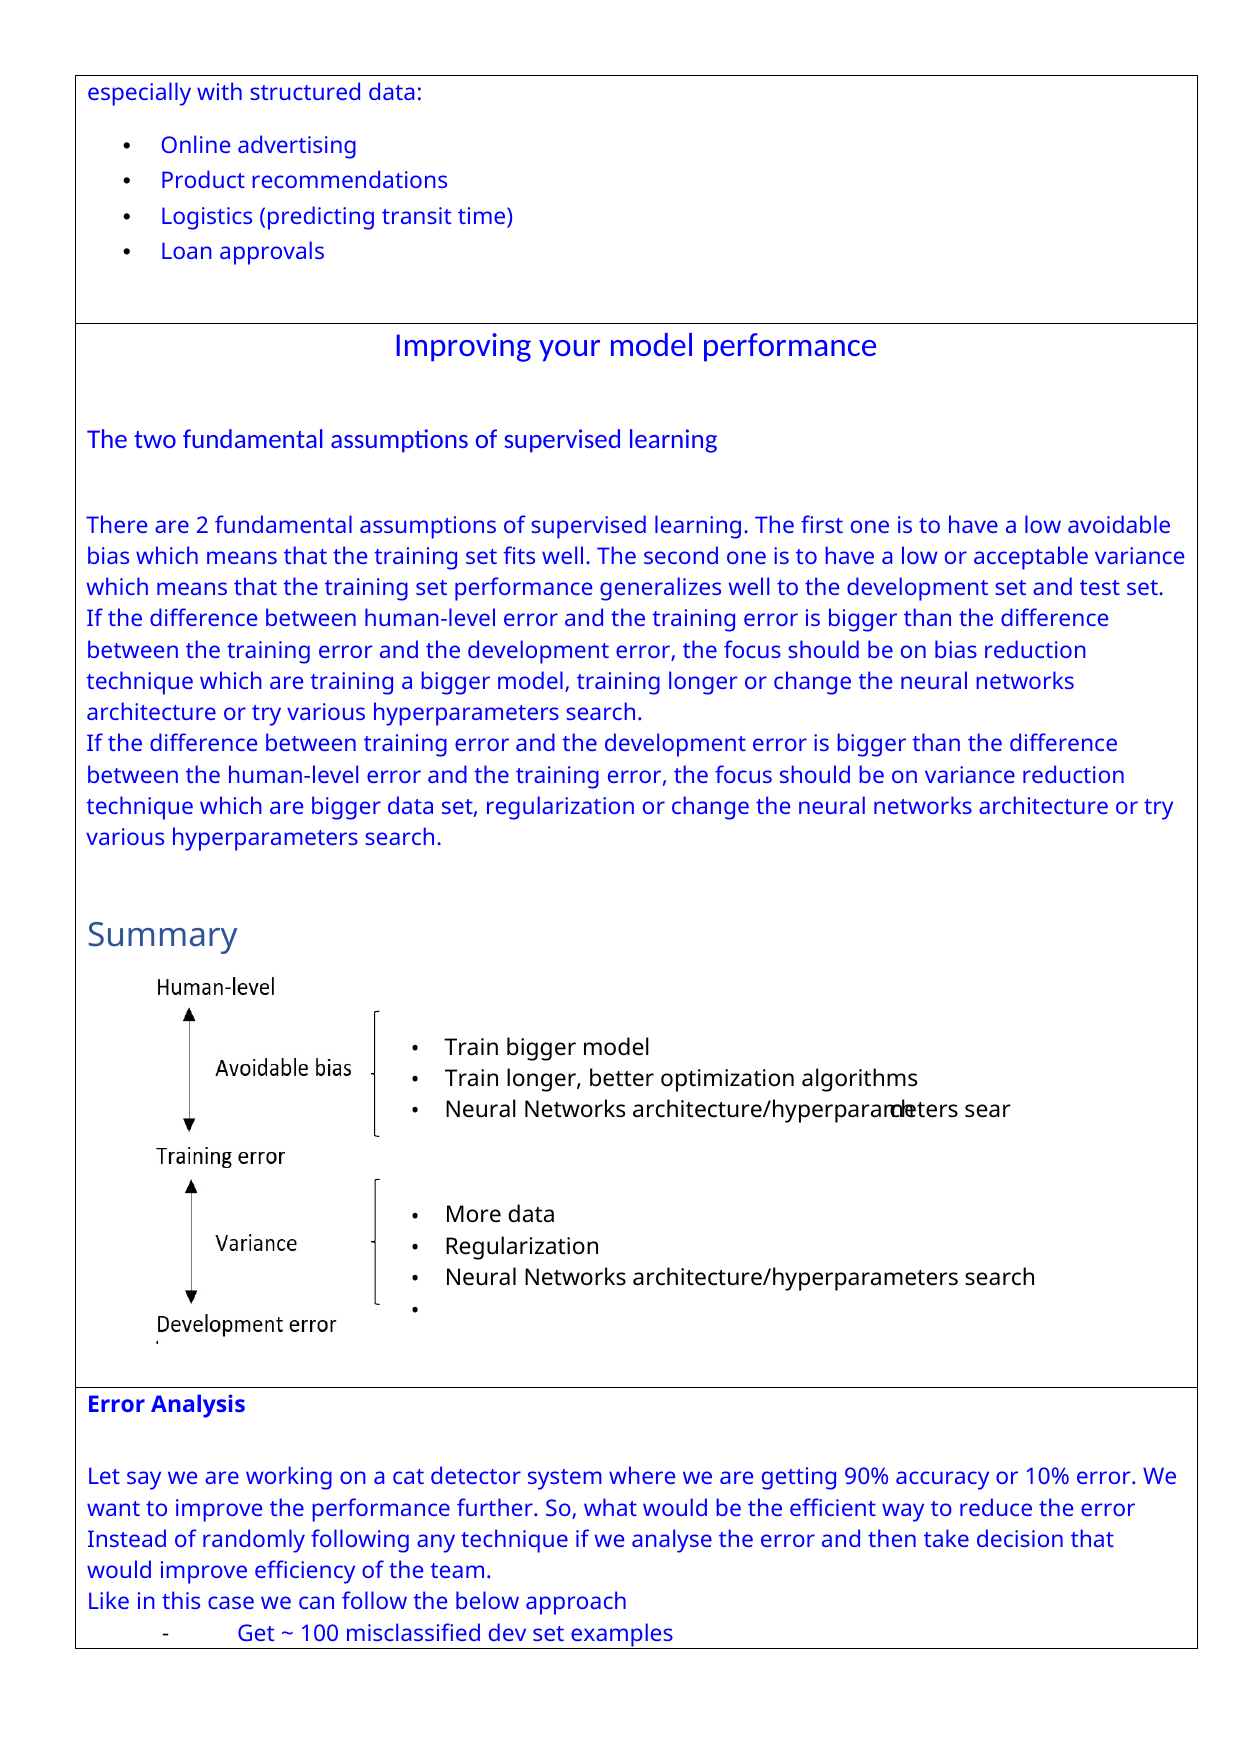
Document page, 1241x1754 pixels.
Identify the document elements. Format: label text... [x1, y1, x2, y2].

picture [967, 1106, 974, 1112]
table_cell Improving your model performance The two fundamental assumptions of supervised learning There are 2 fundamental assumptions of supervised learning. The first one is to have a low avoidable bias which means that the training set fits well. The second one is to have a low or acceptable variance which means that the training set performance generalizes well to the development set and test set. If the difference between human-level error and the training error is bigger than the difference between the training error and the development error, the focus should be on bias reduction technique which are training a bigger model, training longer or change the neural networks architecture or try various hyperparameters search. If the difference between training error and the development error is bigger than the difference between the human-level error and the training error, the focus should be on variance reduction technique which are bigger data set, regularization or change the neural networks architecture or try various hyperparameters search. Summary [76, 324, 1197, 1387]
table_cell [76, 1388, 1197, 1648]
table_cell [76, 76, 1197, 323]
picture [133, 965, 974, 1344]
